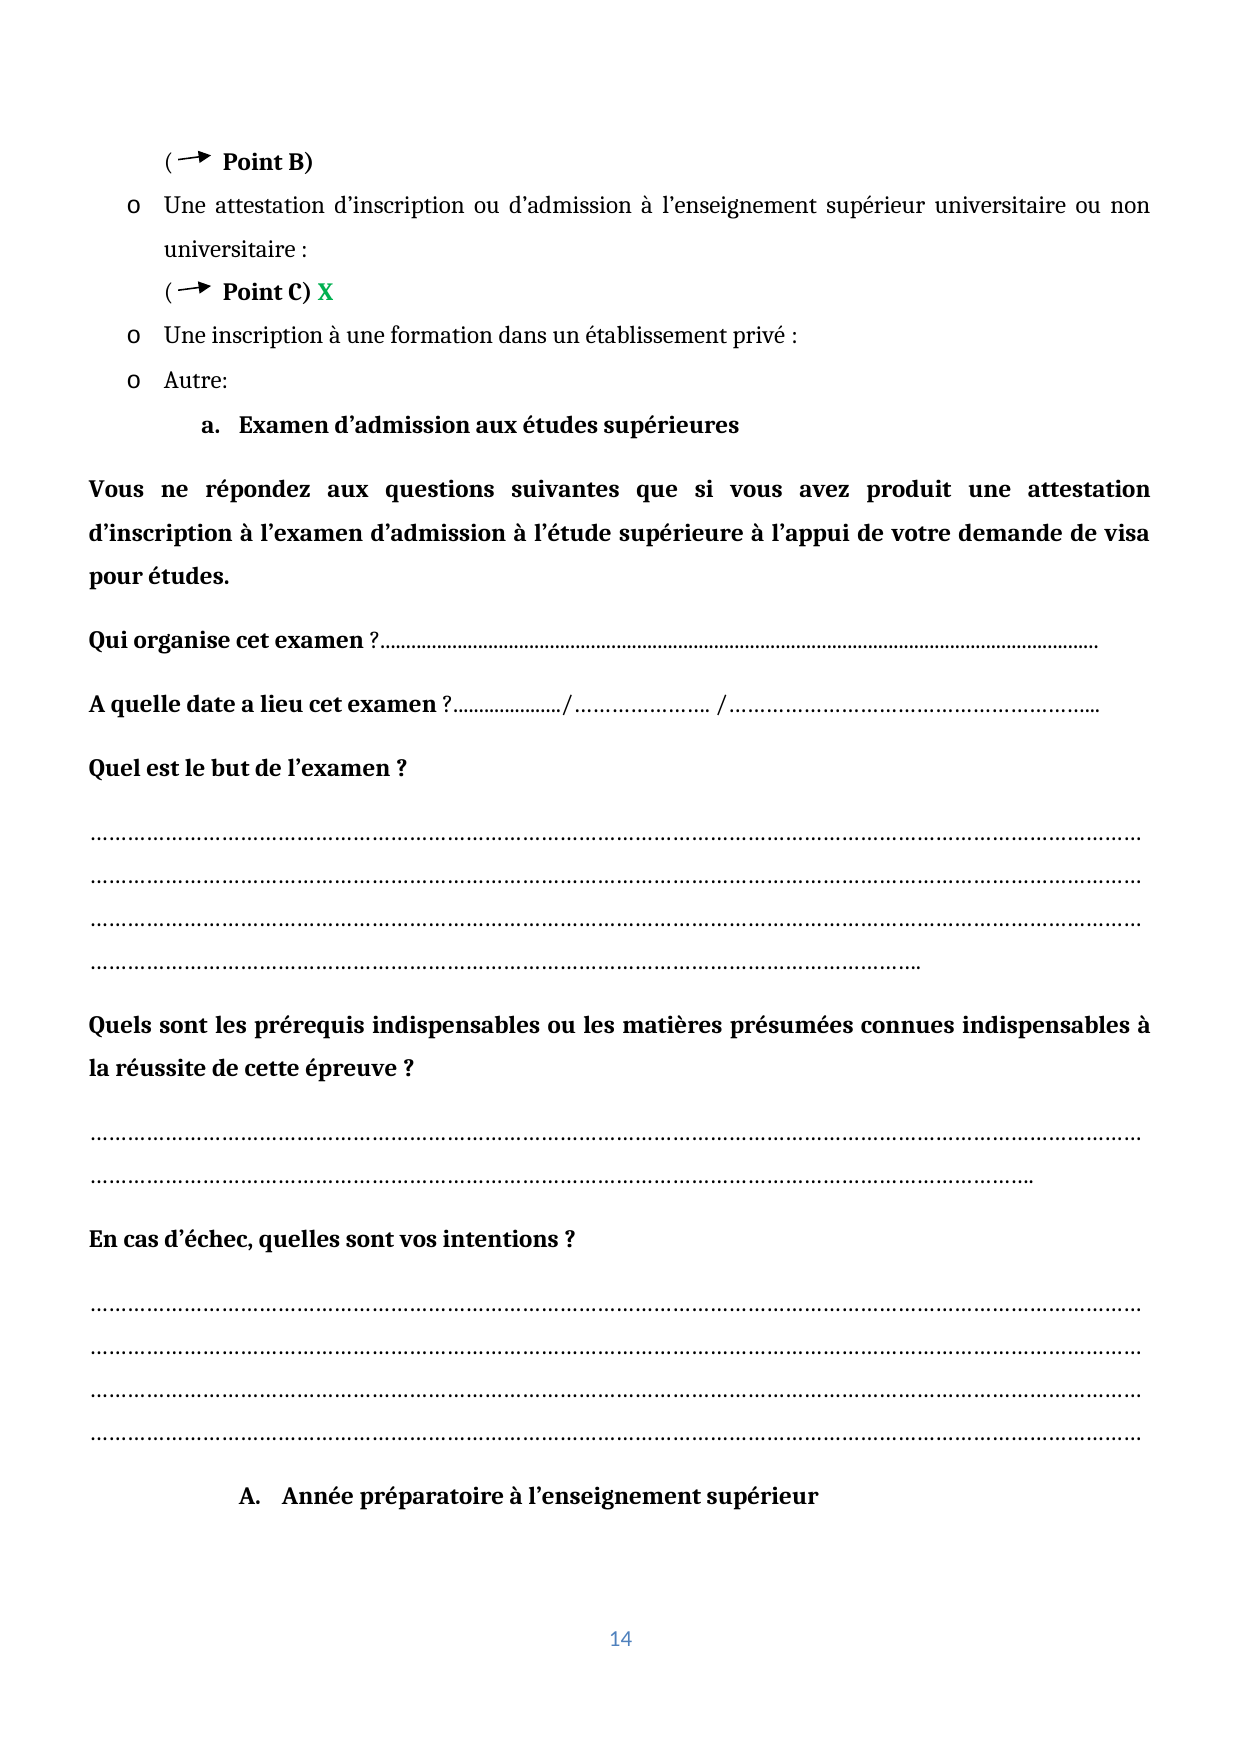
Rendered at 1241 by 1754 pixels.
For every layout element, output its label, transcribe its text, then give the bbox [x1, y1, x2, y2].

text Quels sont les prérequis indispensables ou les matières présumées connues indispensables à la réussite de cette épreuve ? [89, 1011, 1152, 1083]
text En cas d’échec, quelles sont vos intentions ? [89, 1225, 1152, 1254]
list Examen d’admission aux études supérieures [201, 411, 1152, 440]
list Année préparatoire à l’enseignement supérieur [239, 1482, 1152, 1511]
text Qui organise cet examen ?............................................................................................................................................ [89, 626, 1152, 654]
list Autre: [126, 366, 1152, 396]
text …………………………………………………………………………………………………………………………………………………………………………………………………………………………………………………………………………………………………………………………………………………………………………………………………………………………………………………………………………………………………………………………………………………………………………………………………………………… [89, 1289, 1152, 1447]
text ( Point B) [164, 148, 1152, 176]
text A quelle date a lieu cet examen ?...................../…………………. /…………………………………………………... [89, 689, 1152, 718]
text ……………………………………………………………………………………………………………………………………………………………………………………………………………………………………………………………………………………………………………………………………………………………………………………………………………………………………………………………………………………………………………………………………………………………………………………. [89, 817, 1152, 976]
text …………………………………………………………………………………………………………………………………………………………………………………………………………………………………………………………………………………………. [89, 1118, 1152, 1190]
list Une attestation d’inscription ou d’admission à l’enseignement supérieur universitaire ou non universitaire : [126, 191, 1152, 264]
text Quel est le but de l’examen ? [89, 753, 1152, 782]
text Vous ne répondez aux questions suivantes que si vous avez produit une attestation d’inscription à l’examen d’admission à l’étude supérieure à l’appui de votre demande de visa pour études. [89, 475, 1152, 590]
text ( Point C) X [164, 278, 1152, 307]
list Une inscription à une formation dans un établissement privé : [126, 321, 1152, 351]
